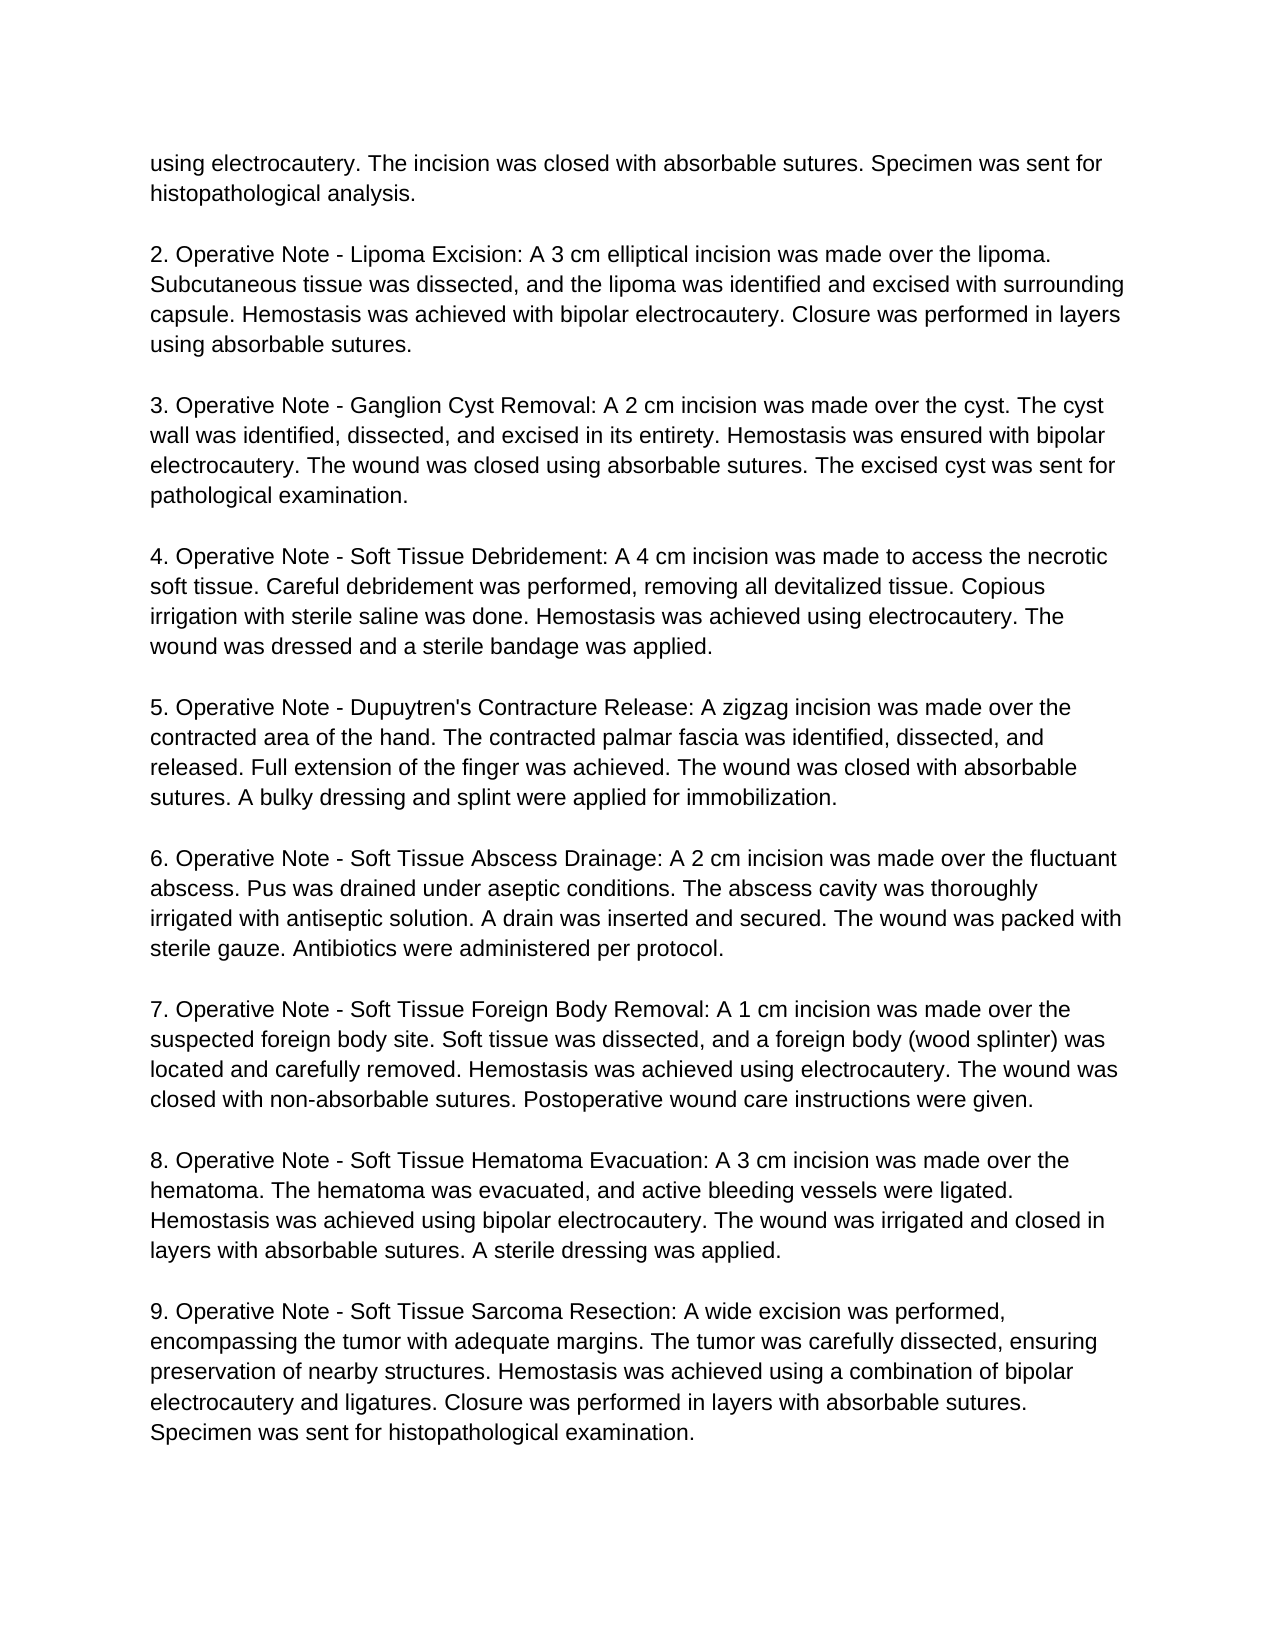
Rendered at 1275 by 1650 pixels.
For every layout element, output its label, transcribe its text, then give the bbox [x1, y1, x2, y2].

text 4. Operative Note - Soft Tissue Debridement: A 4 cm incision was made to access the necrotic soft tissue. Careful debridement was performed, removing all devitalized tissue. Copious irrigation with sterile saline was done. Hemostasis was achieved using electrocautery. The wound was dressed and a sterile bandage was applied. [150, 543, 1125, 660]
text 9. Operative Note - Soft Tissue Sarcoma Resection: A wide excision was performed, encompassing the tumor with adequate margins. The tumor was carefully dissected, ensuring preservation of nearby structures. Hemostasis was achieved using a combination of bipolar electrocautery and ligatures. Closure was performed in layers with absorbable sutures. Specimen was sent for histopathological examination. [150, 1298, 1125, 1445]
text 8. Operative Note - Soft Tissue Hematoma Evacuation: A 3 cm incision was made over the hematoma. The hematoma was evacuated, and active bleeding vessels were ligated. Hemostasis was achieved using bipolar electrocautery. The wound was irrigated and closed in layers with absorbable sutures. A sterile dressing was applied. [150, 1147, 1125, 1264]
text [150, 150, 1125, 207]
text 6. Operative Note - Soft Tissue Abscess Drainage: A 2 cm incision was made over the fluctuant abscess. Pus was drained under aseptic conditions. The abscess cavity was thoroughly irrigated with antiseptic solution. A drain was inserted and secured. The wound was packed with sterile gauze. Antibiotics were administered per protocol. [150, 845, 1125, 962]
text 3. Operative Note - Ganglion Cyst Removal: A 2 cm incision was made over the cyst. The cyst wall was identified, dissected, and excised in its entirety. Hemostasis was ensured with bipolar electrocautery. The wound was closed using absorbable sutures. The excised cyst was sent for pathological examination. [150, 392, 1125, 509]
text 7. Operative Note - Soft Tissue Foreign Body Removal: A 1 cm incision was made over the suspected foreign body site. Soft tissue was dissected, and a foreign body (wood splinter) was located and carefully removed. Hemostasis was achieved using electrocautery. The wound was closed with non-absorbable sutures. Postoperative wound care instructions were given. [150, 996, 1125, 1113]
text 5. Operative Note - Dupuytren's Contracture Release: A zigzag incision was made over the contracted area of the hand. The contracted palmar fascia was identified, dissected, and released. Full extension of the finger was achieved. The wound was closed with absorbable sutures. A bulky dressing and splint were applied for immobilization. [150, 694, 1125, 811]
text 2. Operative Note - Lipoma Excision: A 3 cm elliptical incision was made over the lipoma. Subcutaneous tissue was dissected, and the lipoma was identified and excised with surrounding capsule. Hemostasis was achieved with bipolar electrocautery. Closure was performed in layers using absorbable sutures. [150, 241, 1125, 358]
